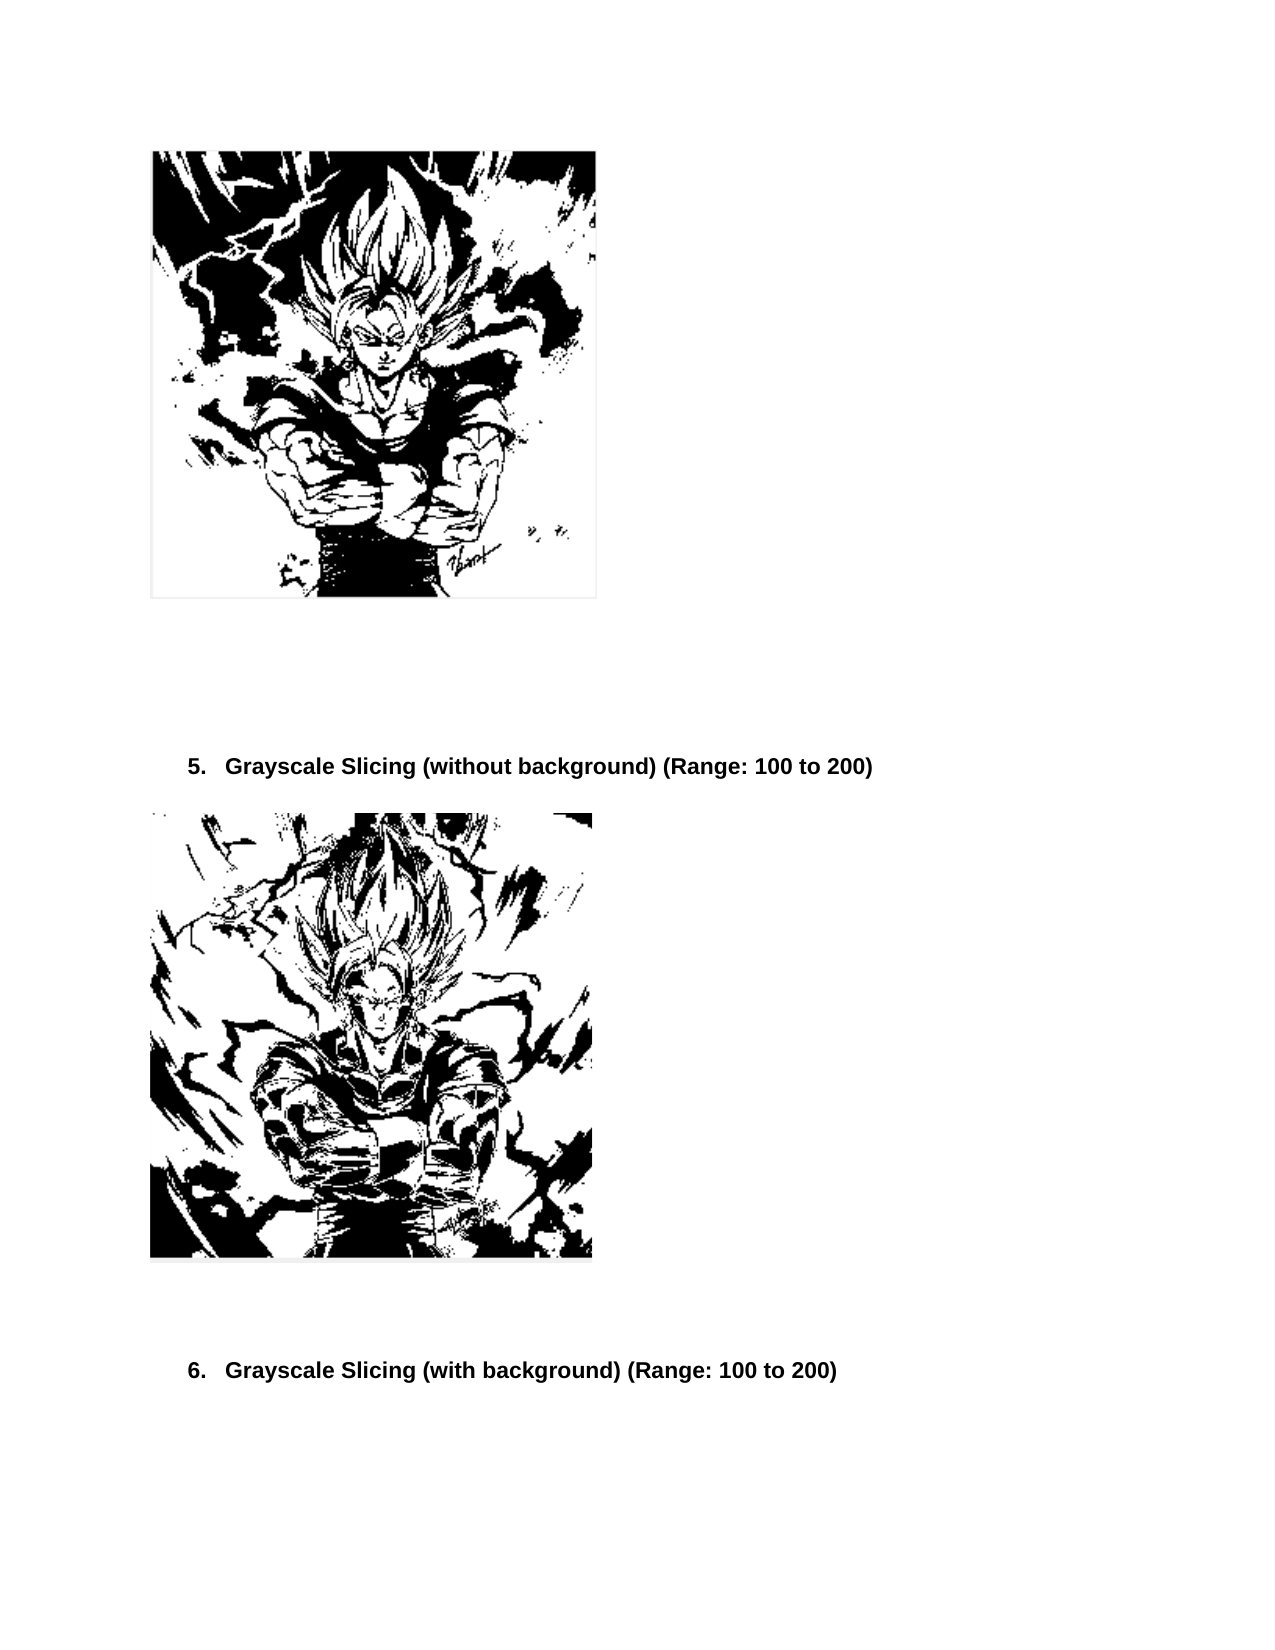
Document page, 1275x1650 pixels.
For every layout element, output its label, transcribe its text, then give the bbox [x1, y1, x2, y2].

list Grayscale Slicing (without background) (Range: 100 to 200) [187, 753, 1125, 780]
picture [150, 813, 593, 1263]
picture [150, 150, 597, 599]
list Grayscale Slicing (with background) (Range: 100 to 200) [187, 1357, 1125, 1383]
